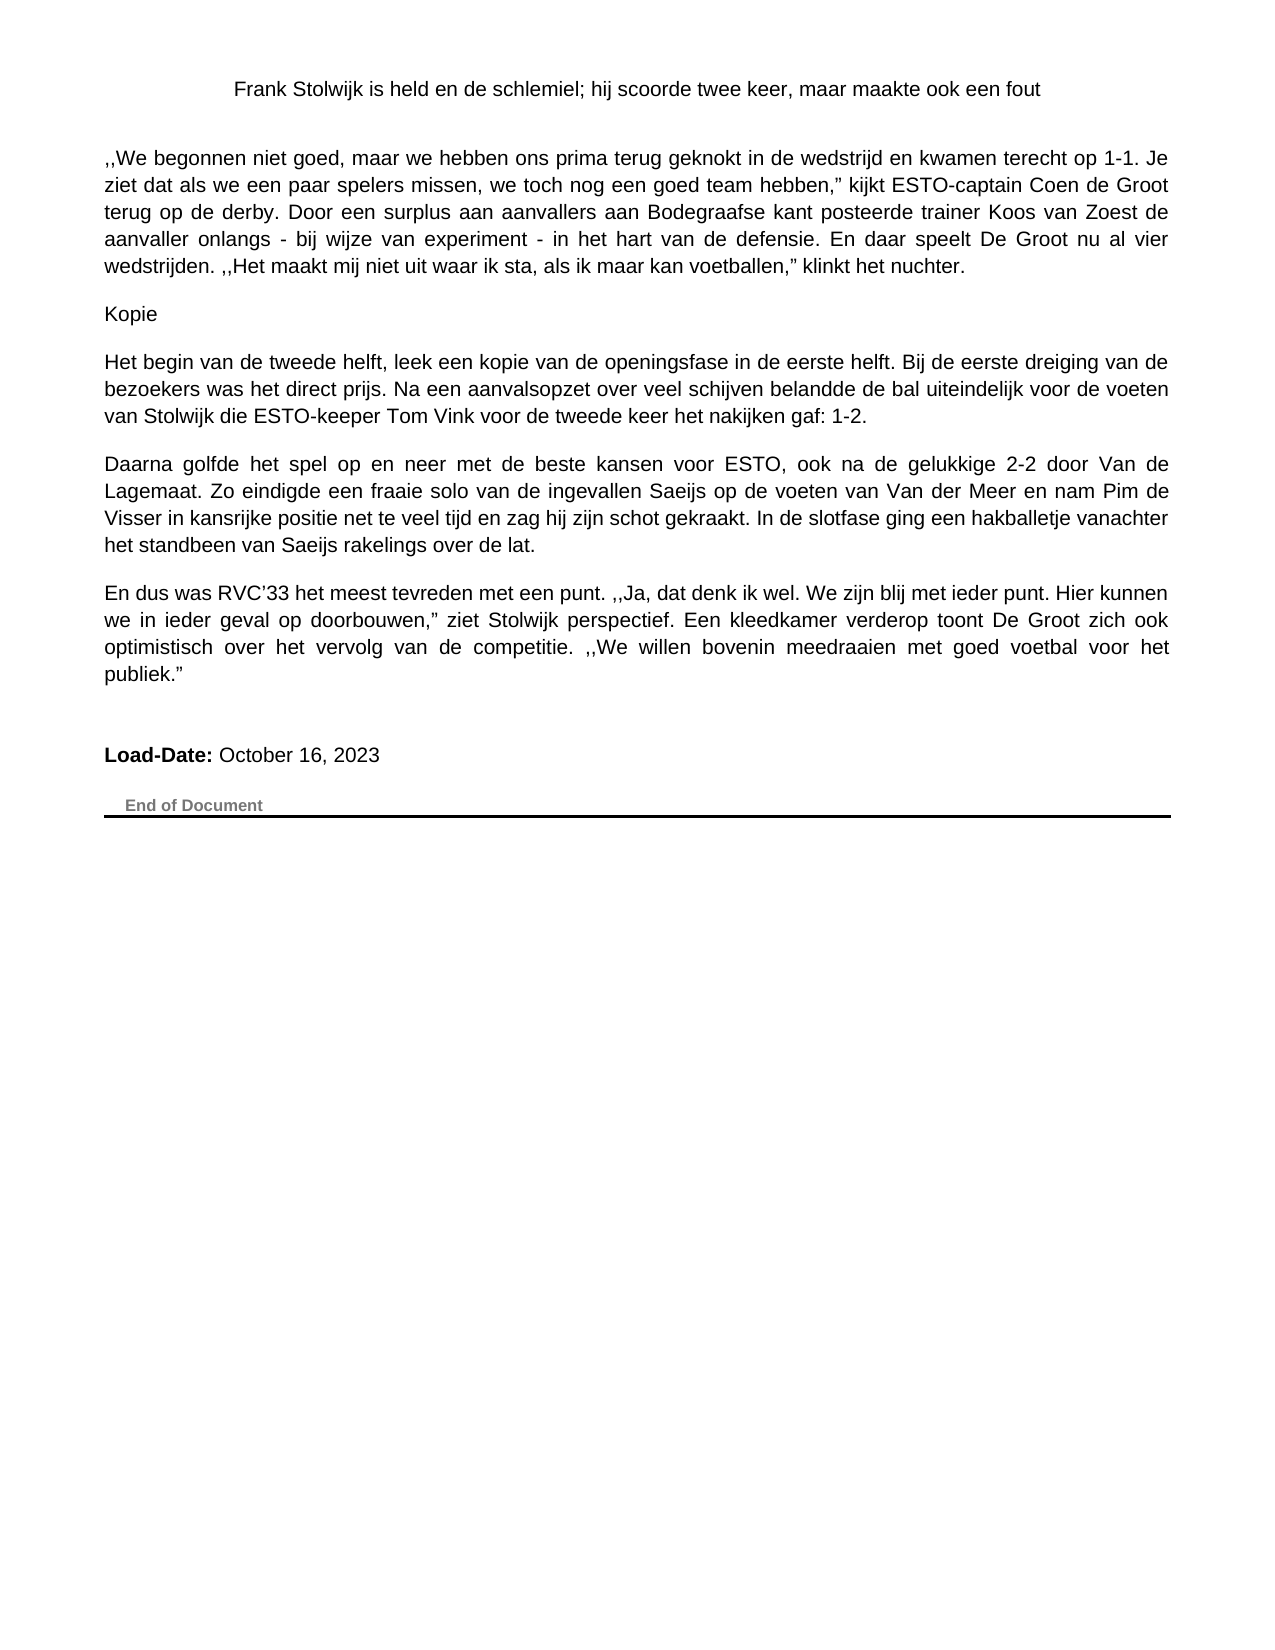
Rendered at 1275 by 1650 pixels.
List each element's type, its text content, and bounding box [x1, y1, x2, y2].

text ,,We begonnen niet goed, maar we hebben ons prima terug geknokt in de wedstrijd en kwamen terecht op 1-1. Je ziet dat als we een paar spelers missen, we toch nog een goed team hebben,” kijkt ESTO-captain Coen de Groot terug op de derby. Door een surplus aan aanvallers aan Bodegraafse kant posteerde trainer Koos van Zoest de aanvaller onlangs - bij wijze van experiment - in het hart van de defensie. En daar speelt De Groot nu al vier wedstrijden. ,,Het maakt mij niet uit waar ik sta, als ik maar kan voetballen,” klinkt het nuchter. [104, 142, 1171, 278]
text Daarna golfde het spel op en neer met de beste kansen voor ESTO, ook na de gelukkige 2-2 door Van de Lagemaat. Zo eindigde een fraaie solo van de ingevallen Saeijs op de voeten van Van der Meer en nam Pim de Visser in kansrijke positie net te veel tijd en zag hij zijn schot gekraakt. In de slotfase ging een hakballetje vanachter het standbeen van Saeijs rakelings over de lat. [104, 448, 1171, 557]
text Kopie [104, 298, 1171, 326]
text Het begin van de tweede helft, leek een kopie van de openingsfase in de eerste helft. Bij de eerste dreiging van de bezoekers was het direct prijs. Na een aanvalsopzet over veel schijven belandde de bal uiteindelijk voor de voeten van Stolwijk die ESTO-keeper Tom Vink voor de tweede keer het nakijken gaf: 1-2. [104, 346, 1171, 428]
text End of Document [125, 796, 1171, 815]
text Load-Date: October 16, 2023 [104, 711, 1171, 767]
text En dus was RVC’33 het meest tevreden met een punt. ,,Ja, dat denk ik wel. We zijn blij met ieder punt. Hier kunnen we in ieder geval op doorbouwen,” ziet Stolwijk perspectief. Een kleedkamer verderop toont De Groot zich ook optimistisch over het vervolg van de competitie. ,,We willen bovenin meedraaien met goed voetbal voor het publiek.” [104, 578, 1171, 686]
